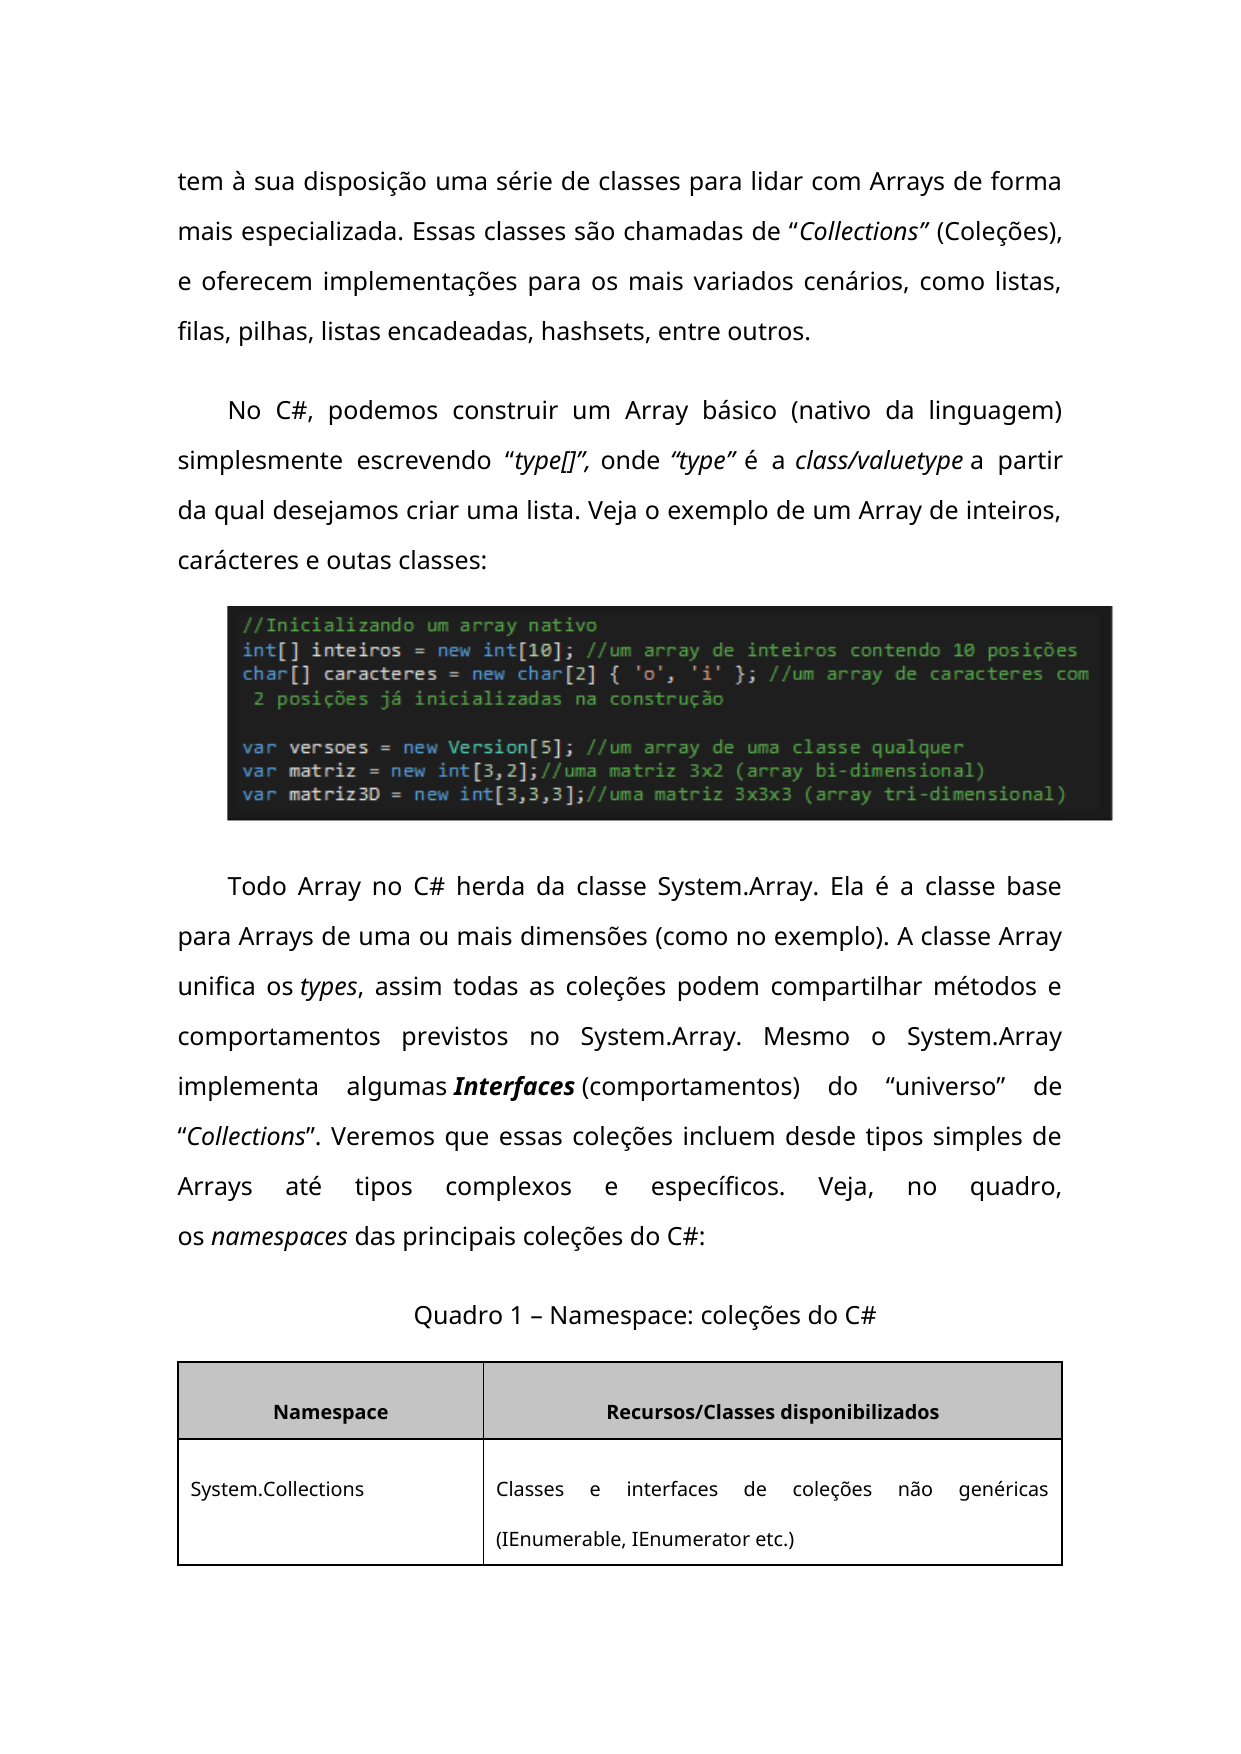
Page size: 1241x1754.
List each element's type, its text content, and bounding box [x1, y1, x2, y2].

text No C#, podemos construir um Array básico (nativo da linguagem) simplesmente escrevendo “type[]”, onde “type” é a class/valuetype a partir da qual desejamos criar uma lista. Veja o exemplo de um Array de inteiros, carácteres e outas classes: [177, 377, 1063, 577]
table_header Recursos/Classes disponibilizados [484, 1363, 1061, 1438]
table_header Namespace [179, 1363, 483, 1438]
picture [227, 606, 1113, 824]
text Quadro 1 – Namespace: coleções do C# [177, 1282, 1063, 1332]
text Todo Array no C# herda da classe System.Array. Ela é a classe base para Arrays de uma ou mais dimensões (como no exemplo). A classe Array unifica os types, assim todas as coleções podem compartilhar métodos e comportamentos previstos no System.Array. Mesmo o System.Array implementa algumas Interfaces (comportamentos) do “universo” de “Collections”. Veremos que essas coleções incluem desde tipos simples de Arrays até tipos complexos e específicos. Veja, no quadro, os namespaces das principais coleções do C#: [177, 853, 1063, 1253]
table_cell Classes e interfaces de coleções não genéricas (IEnumerable, IEnumerator etc.) [484, 1440, 1061, 1564]
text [177, 148, 1063, 348]
table_cell System.Collections [179, 1440, 483, 1564]
